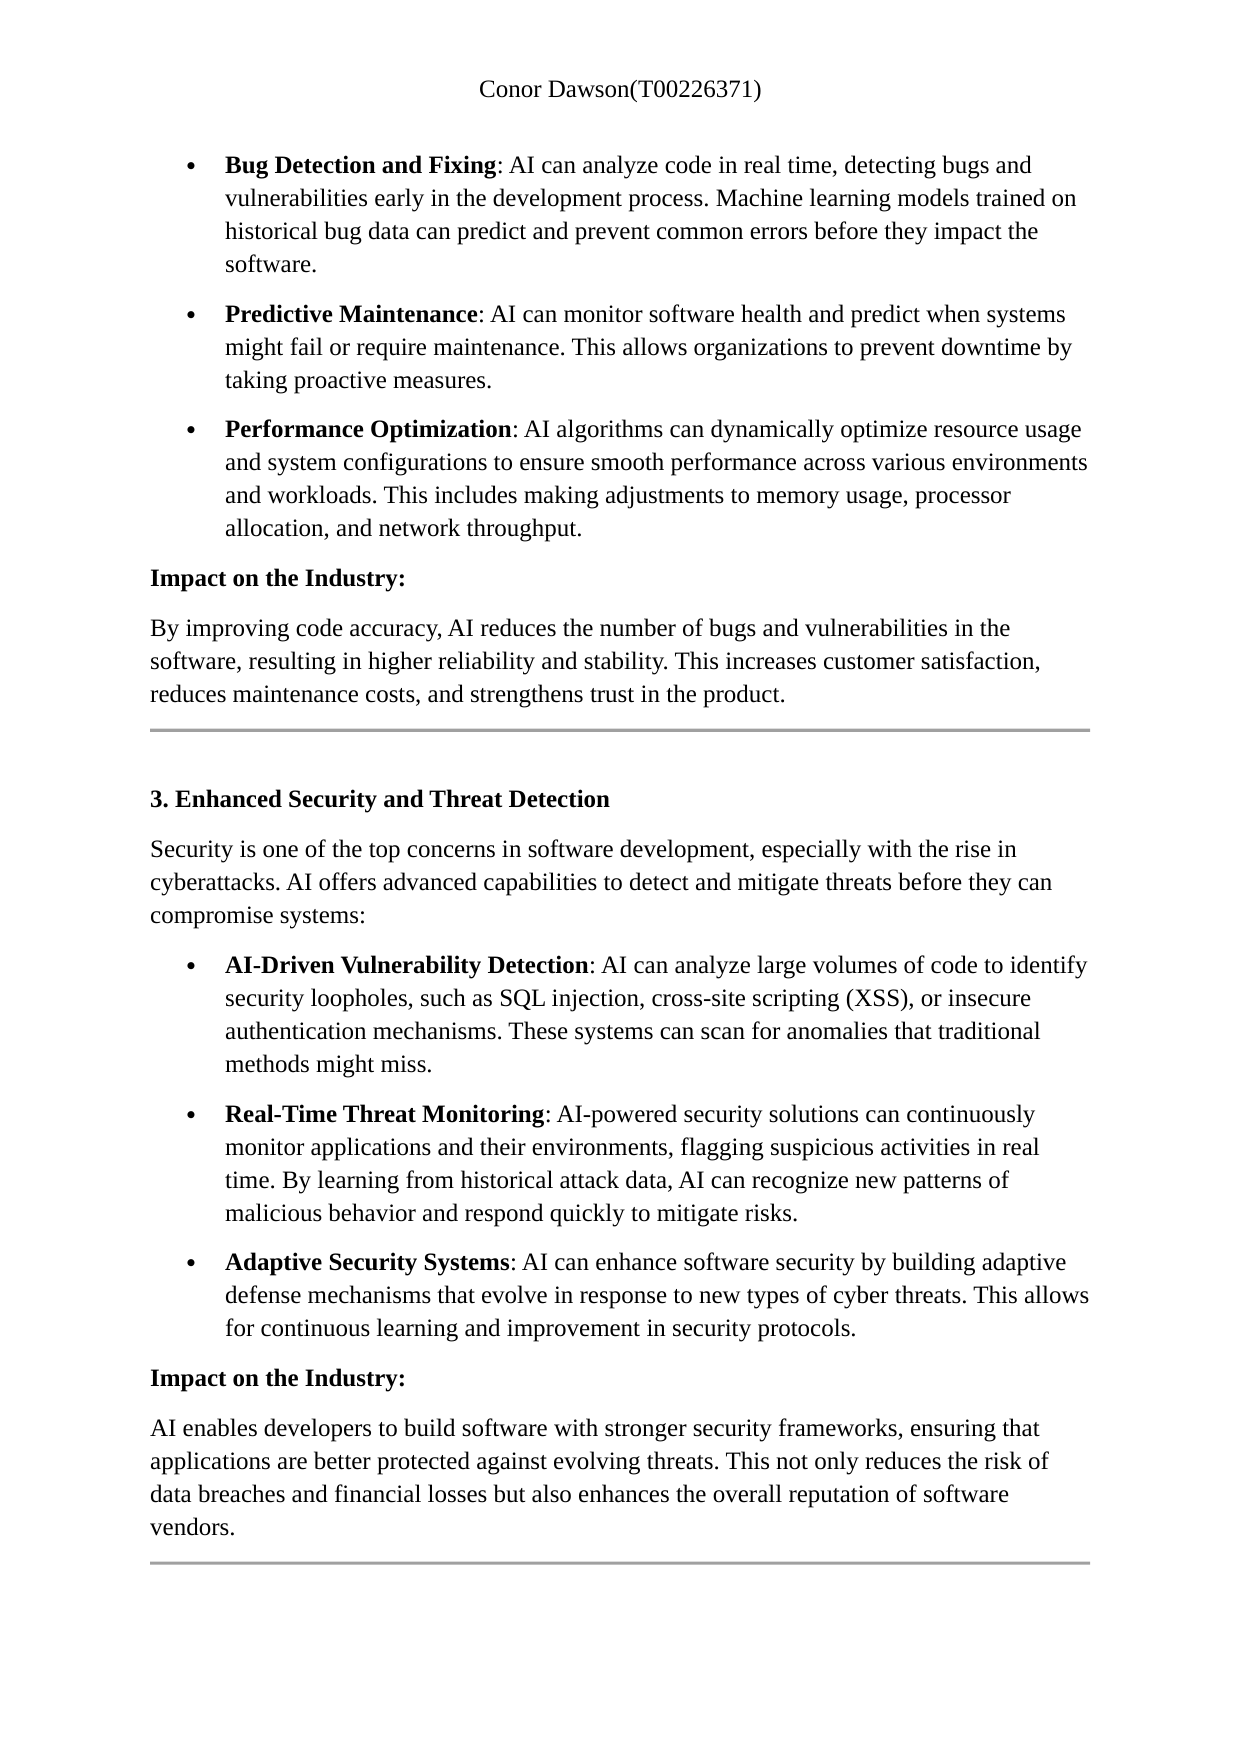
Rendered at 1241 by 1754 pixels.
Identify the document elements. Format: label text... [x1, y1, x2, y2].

list Performance Optimization: AI algorithms can dynamically optimize resource usage and system configurations to ensure smooth performance across various environments and workloads. This includes making adjustments to memory usage, processor allocation, and network throughput. [187, 414, 1090, 542]
text Security is one of the top concerns in software development, especially with the rise in cyberattacks. AI offers advanced capabilities to detect and mitigate threats before they can compromise systems: [150, 834, 1090, 929]
list Bug Detection and Fixing: AI can analyze code in real time, detecting bugs and vulnerabilities early in the development process. Machine learning models trained on historical bug data can predict and prevent common errors before they impact the software. [187, 150, 1090, 278]
list Predictive Maintenance: AI can monitor software health and predict when systems might fail or require maintenance. This allows organizations to prevent downtime by taking proactive measures. [187, 299, 1090, 393]
text Impact on the Industry: [150, 1363, 1090, 1392]
text AI enables developers to build software with stronger security frameworks, ensuring that applications are better protected against evolving threats. This not only reduces the risk of data breaches and financial losses but also enhances the overall reputation of software vendors. [150, 1413, 1090, 1541]
text Impact on the Industry: [150, 563, 1090, 592]
list Adaptive Security Systems: AI can enhance software security by building adaptive defense mechanisms that evolve in response to new types of cyber threats. This allows for continuous learning and improvement in security protocols. [187, 1247, 1090, 1342]
list Real-Time Threat Monitoring: AI-powered security solutions can continuously monitor applications and their environments, flagging suspicious activities in real time. By learning from historical attack data, AI can recognize new patterns of malicious behavior and respond quickly to mitigate risks. [187, 1099, 1090, 1226]
text By improving code accuracy, AI reduces the number of bugs and vulnerabilities in the software, resulting in higher reliability and stability. This increases customer satisfaction, reduces maintenance costs, and strengthens trust in the product. [150, 613, 1090, 708]
text 3. Enhanced Security and Threat Detection [150, 784, 1090, 813]
list AI-Driven Vulnerability Detection: AI can analyze large volumes of code to identify security loopholes, such as SQL injection, cross-site scripting (XSS), or insecure authentication mechanisms. These systems can scan for anomalies that traditional methods might miss. [187, 950, 1090, 1078]
